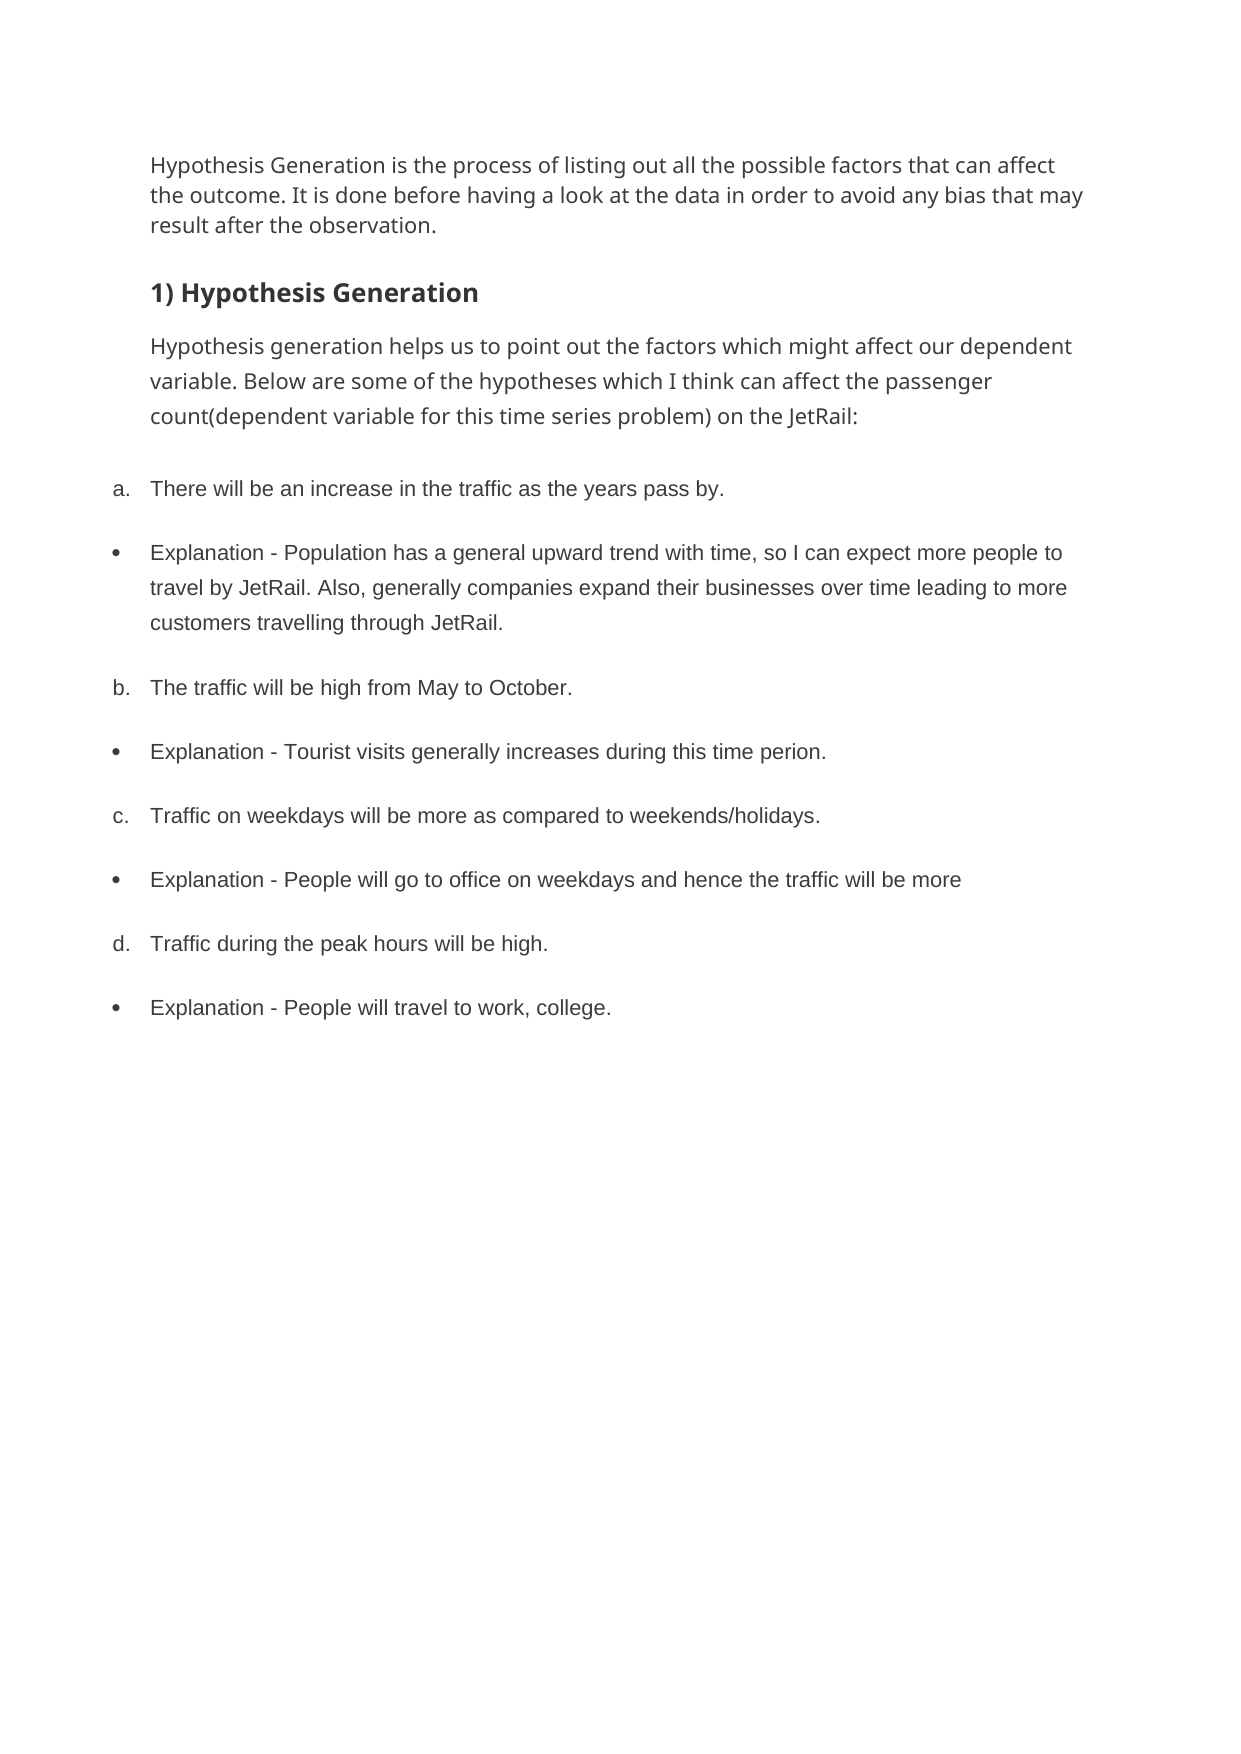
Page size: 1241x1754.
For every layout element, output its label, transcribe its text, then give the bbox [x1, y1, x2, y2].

list Explanation - People will go to office on weekdays and hence the traffic will be more [112, 857, 1090, 892]
list Explanation - Population has a general upward trend with time, so I can expect more people to travel by JetRail. Also, generally companies expand their businesses over time leading to more customers travelling through JetRail. [112, 531, 1090, 636]
list Traffic during the peak hours will be high. [112, 921, 1090, 956]
list There will be an increase in the traffic as the years pass by. [112, 466, 1090, 501]
list Explanation - People will travel to work, college. [112, 986, 1090, 1021]
text Hypothesis Generation is the process of listing out all the possible factors that can affect the outcome. It is done before having a look at the data in order to avoid any bias that may result after the observation. [150, 150, 1090, 239]
text Hypothesis generation helps us to point out the factors which might affect our dependent variable. Below are some of the hypotheses which I think can affect the passenger count(dependent variable for this time series problem) on the JetRail: [150, 326, 1090, 431]
list Traffic on weekdays will be more as compared to weekends/holidays. [112, 793, 1090, 828]
text 1) Hypothesis Generation [150, 275, 1090, 310]
list Explanation - Tourist visits generally increases during this time perion. [112, 729, 1090, 764]
list The traffic will be high from May to October. [112, 665, 1090, 700]
